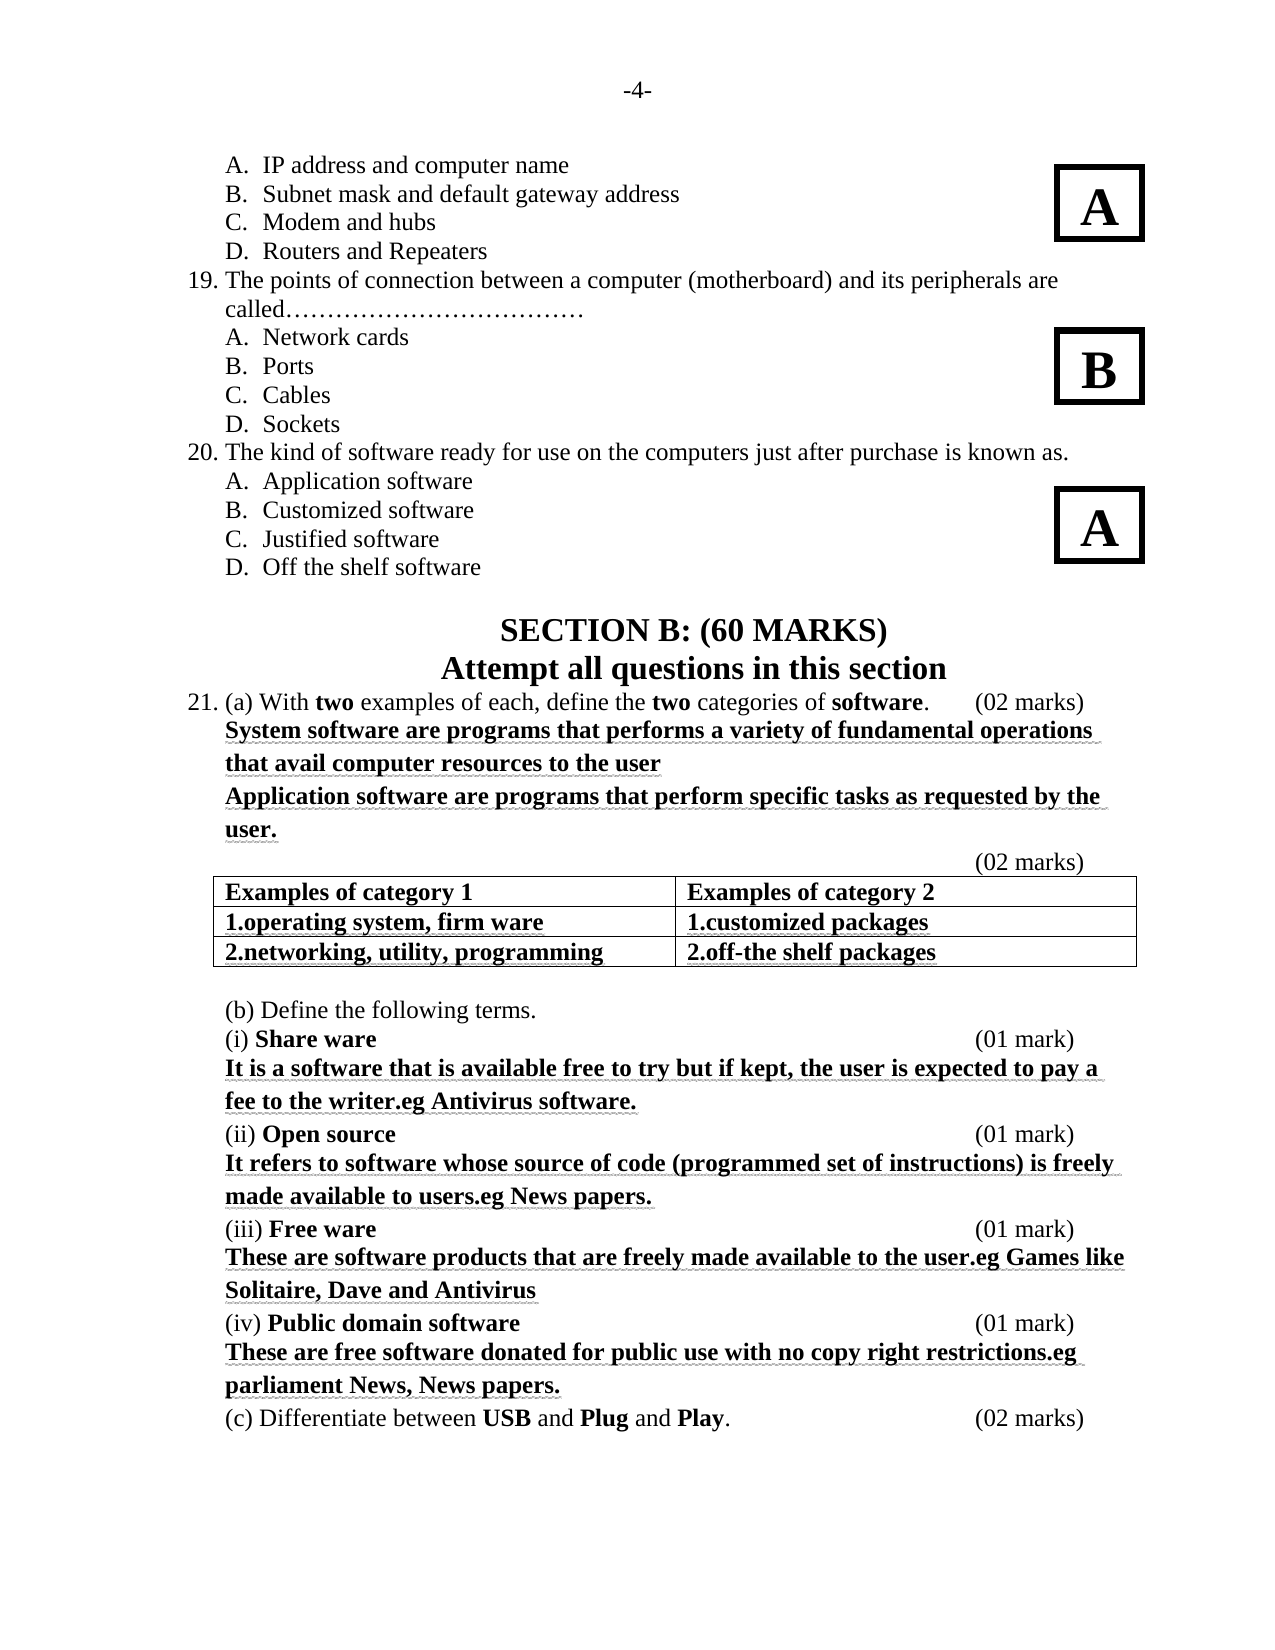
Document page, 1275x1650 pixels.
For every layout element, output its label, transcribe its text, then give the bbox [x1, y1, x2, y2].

table_cell 1.customized packages [676, 907, 1136, 936]
list Routers and Repeaters [225, 236, 1125, 265]
list Customized software [225, 495, 1054, 524]
list (02 marks) [225, 847, 1125, 876]
list Application software [225, 466, 1125, 495]
list (a) With two examples of each, define the two categories of software. (02 marks) [187, 687, 1125, 715]
list Modem and hubs [225, 207, 1054, 236]
list Network cards [225, 322, 1125, 351]
list It is a software that is available free to try but if kept, the user is expected to pay a fee to the writer.eg Antivirus software. [225, 1053, 1125, 1115]
list (iii) Free ware (01 mark) [225, 1214, 1125, 1242]
list These are software products that are freely made available to the user.eg Games like Solitaire, Dave and Antivirus [225, 1242, 1125, 1269]
list (iv) Public domain software (01 mark) [225, 1308, 1125, 1337]
list It refers to software whose source of code (programmed set of instructions) is freely made available to users.eg News papers. [225, 1148, 1125, 1209]
list (i) Share ware (01 mark) [225, 1024, 1125, 1053]
list (ii) Open source (01 mark) [225, 1119, 1125, 1148]
list Justified software [225, 524, 1054, 552]
list These are software products that are freely made available to the user.eg Games like Solitaire, Dave and Antivirus [225, 1270, 1125, 1304]
list The points of connection between a computer (motherboard) and its peripherals are called……………………………… [187, 265, 1125, 322]
list Cables [225, 380, 1125, 409]
table_header Examples of category 2 [676, 877, 1136, 906]
table_cell 1.operating system, firm ware [214, 907, 675, 936]
list Subnet mask and default gateway address [225, 179, 1054, 207]
list Application software are programs that perform specific tasks as requested by the user. [225, 781, 1125, 843]
list System software are programs that performs a variety of fundamental operations that avail computer resources to the user [225, 715, 1125, 777]
table_cell 2.off-the shelf packages [676, 937, 1136, 966]
list (b) Define the following terms. [225, 995, 1125, 1024]
list These are free software donated for public use with no copy right restrictions.eg parliament News, News papers. [225, 1337, 1125, 1399]
list (c) Differentiate between USB and Plug and Play. (02 marks) [225, 1403, 1125, 1432]
table_cell 2.networking, utility, programming [214, 937, 675, 966]
list Ports [225, 351, 1054, 380]
list The kind of software ready for use on the computers just after purchase is known as. [187, 437, 1125, 466]
list Off the shelf software [225, 552, 1125, 581]
list IP address and computer name [225, 150, 1125, 179]
list Attempt all questions in this section [262, 648, 1125, 687]
list Sockets [225, 409, 1125, 437]
list SECTION B: (60 MARKS) [262, 610, 1125, 648]
table_header Examples of category 1 [214, 877, 675, 906]
